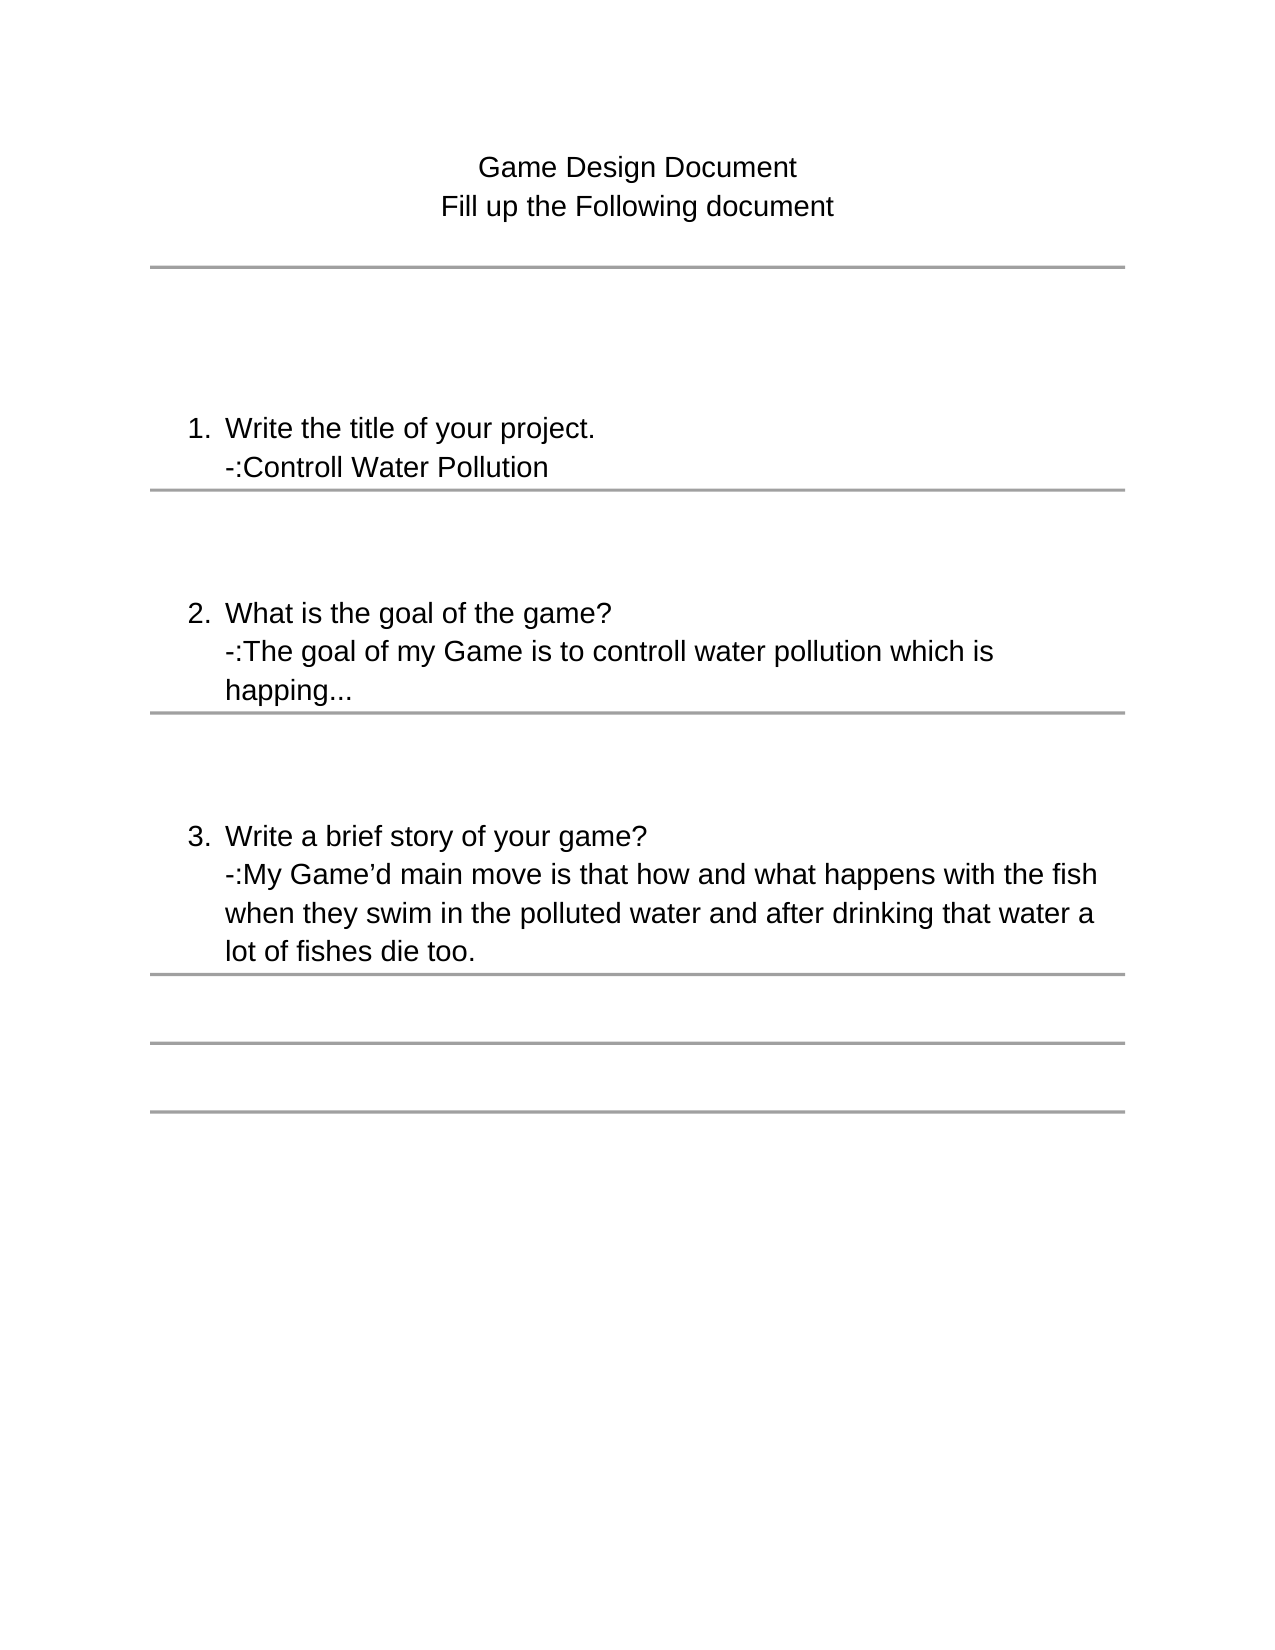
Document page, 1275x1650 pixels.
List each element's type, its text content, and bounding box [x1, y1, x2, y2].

text -:The goal of my Game is to controll water pollution which is happing... [225, 634, 1125, 706]
text Fill up the Following document [150, 188, 1125, 222]
text -:My Game’d main move is that how and what happens with the fish when they swim in the polluted water and after drinking that water a lot of fishes die too. [225, 857, 1125, 968]
list What is the goal of the game? [187, 596, 1125, 629]
text Game Design Document [150, 150, 1125, 183]
text -:Controll Water Pollution [150, 450, 1125, 483]
list Write the title of your project. [187, 411, 1125, 445]
list Write a brief story of your game? [187, 819, 1125, 852]
